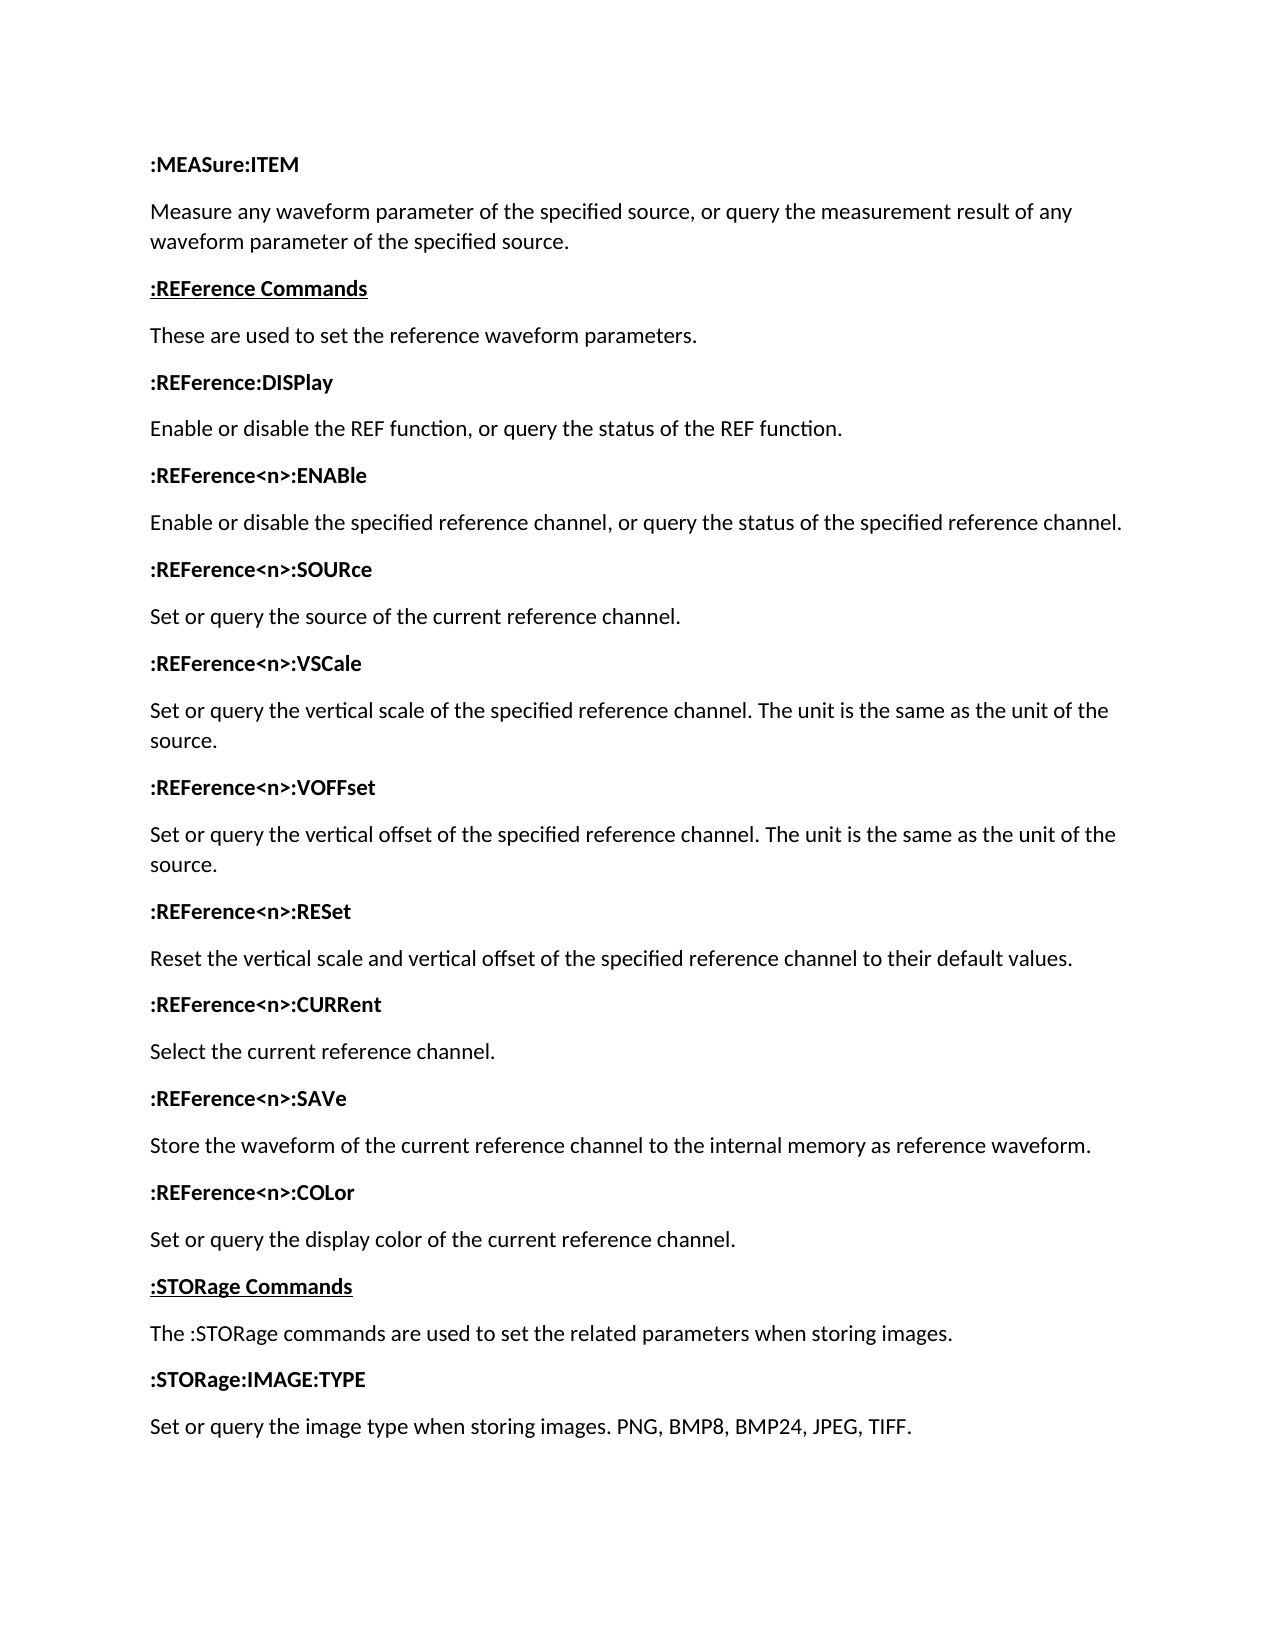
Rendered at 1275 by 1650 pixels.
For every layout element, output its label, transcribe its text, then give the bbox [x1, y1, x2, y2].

text Set or query the vertical offset of the specified reference channel. The unit is the same as the unit of the source. [150, 820, 1125, 878]
text :MEASure:ITEM [150, 150, 1125, 178]
text :REFerence<n>:CURRent [150, 991, 1125, 1019]
text These are used to set the reference waveform parameters. [150, 321, 1125, 349]
text :REFerence:DISPlay [150, 368, 1125, 396]
text Set or query the vertical scale of the specified reference channel. The unit is the same as the unit of the source. [150, 696, 1125, 754]
text :REFerence<n>:VSCale [150, 649, 1125, 677]
text :REFerence Commands [150, 274, 1125, 302]
text Enable or disable the REF function, or query the status of the REF function. [150, 414, 1125, 443]
text :REFerence<n>:SOURce [150, 555, 1125, 583]
text :REFerence<n>:RESet [150, 897, 1125, 925]
text :STORage Commands [150, 1272, 1125, 1300]
text :REFerence<n>:COLor [150, 1178, 1125, 1206]
text :REFerence<n>:VOFFset [150, 773, 1125, 801]
text Store the waveform of the current reference channel to the internal memory as reference waveform. [150, 1131, 1125, 1159]
text Set or query the image type when storing images. PNG, BMP8, BMP24, JPEG, TIFF. [150, 1412, 1125, 1441]
text :REFerence<n>:SAVe [150, 1084, 1125, 1112]
text Measure any waveform parameter of the specified source, or query the measurement result of any waveform parameter of the specified source. [150, 197, 1125, 255]
text Enable or disable the specified reference channel, or query the status of the specified reference channel. [150, 508, 1125, 536]
text Set or query the display color of the current reference channel. [150, 1225, 1125, 1253]
text The :STORage commands are used to set the related parameters when storing images. [150, 1319, 1125, 1347]
text Select the current reference channel. [150, 1037, 1125, 1066]
text :STORage:IMAGE:TYPE [150, 1366, 1125, 1394]
text Set or query the source of the current reference channel. [150, 602, 1125, 630]
text :REFerence<n>:ENABle [150, 461, 1125, 489]
text Reset the vertical scale and vertical offset of the specified reference channel to their default values. [150, 944, 1125, 972]
